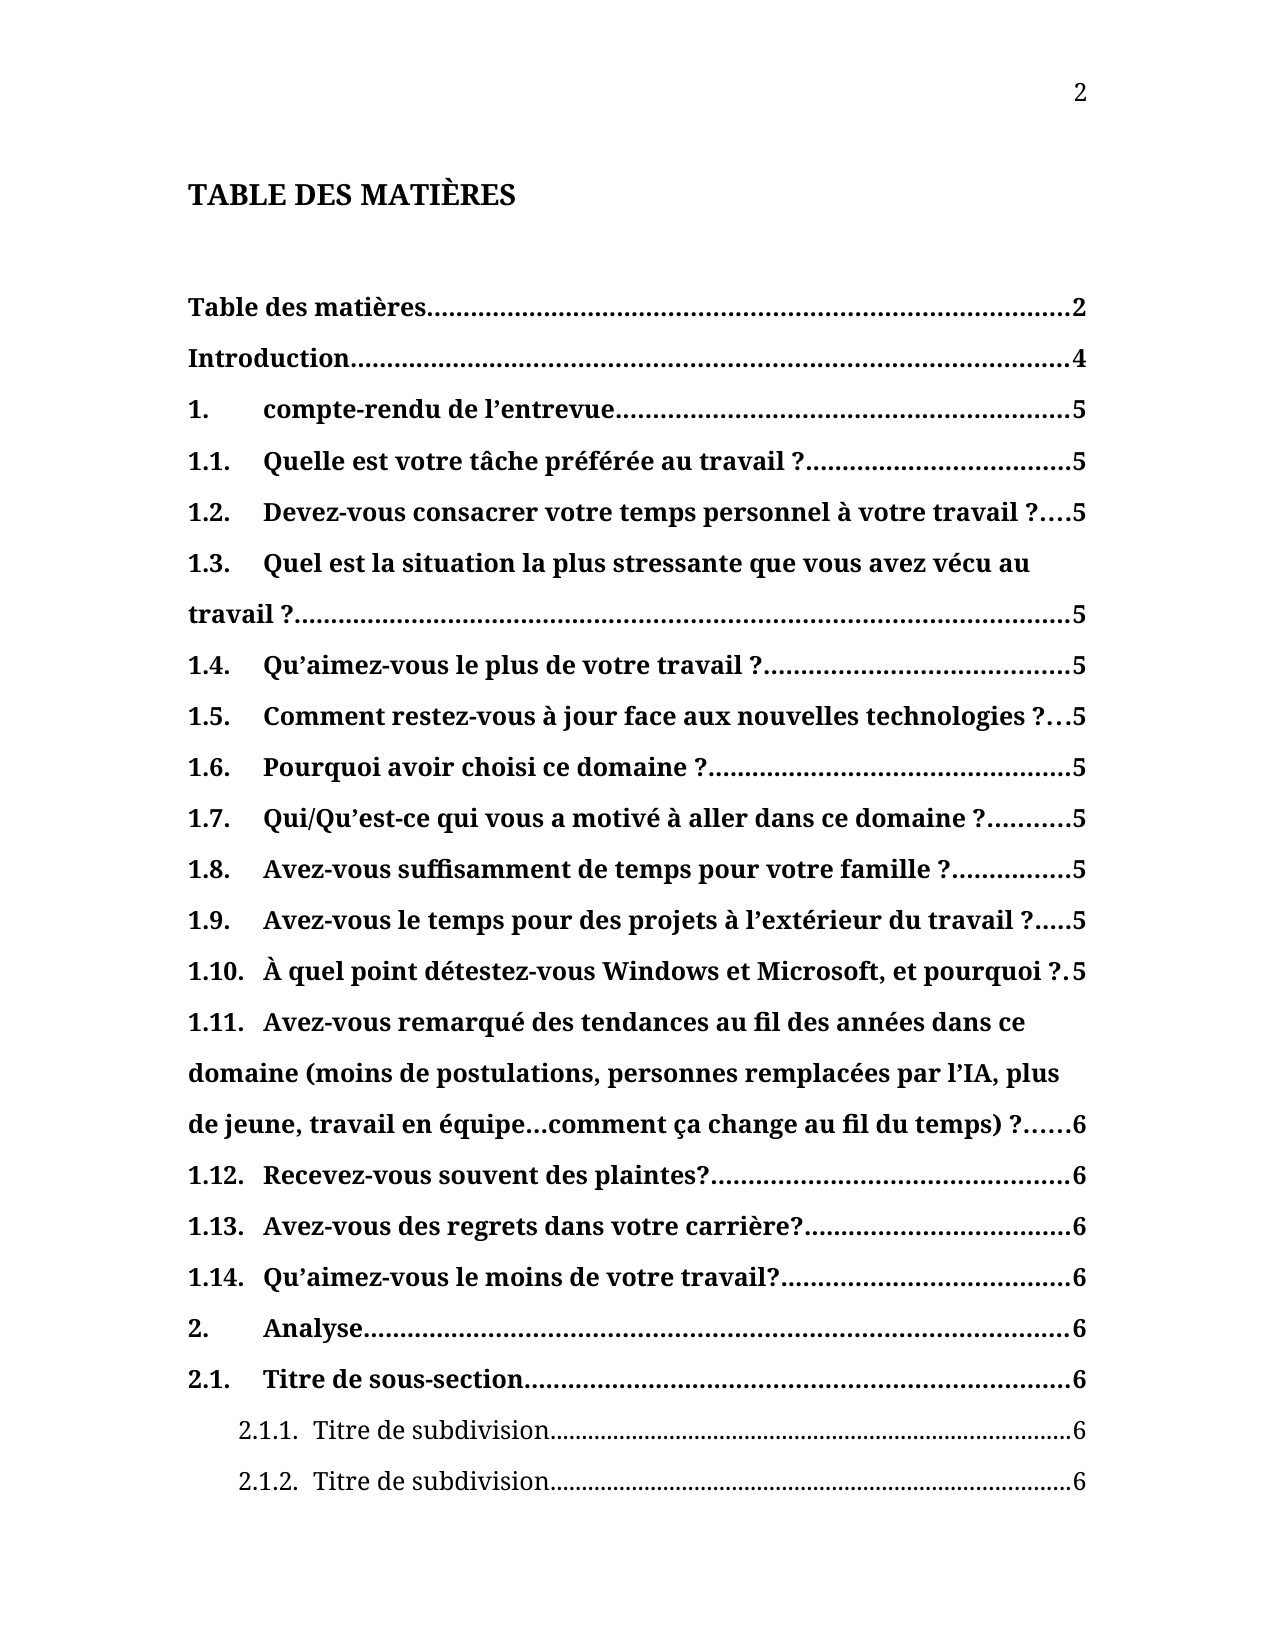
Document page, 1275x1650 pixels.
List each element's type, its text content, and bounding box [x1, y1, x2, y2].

text 1.7. Qui/Qu’est-ce qui vous a motivé à aller dans ce domaine ? 5 [188, 801, 1087, 834]
text 1.14. Qu’aimez-vous le moins de votre travail? 6 [188, 1260, 1087, 1294]
text 2. Analyse 6 [188, 1311, 1087, 1345]
text 2.1.1. Titre de subdivision 6 [238, 1413, 1087, 1447]
text 1.12. Recevez-vous souvent des plaintes? 6 [188, 1158, 1087, 1192]
text 1. compte-rendu de l’entrevue 5 [188, 392, 1087, 426]
text Table des matières [188, 174, 1087, 214]
text 2.1. Titre de sous-section 6 [188, 1362, 1087, 1396]
text 1.11. Avez-vous remarqué des tendances au fil des années dans ce domaine (moins de postulations, personnes remplacées par l’IA, plus de jeune, travail en équipe…comment ça change au fil du temps) ? 6 [188, 1005, 1087, 1141]
text Introduction 4 [188, 341, 1087, 375]
text 1.3. Quel est la situation la plus stressante que vous avez vécu au travail ? 5 [188, 545, 1087, 630]
text 1.13. Avez-vous des regrets dans votre carrière? 6 [188, 1209, 1087, 1243]
text 2.1.2. Titre de subdivision 6 [238, 1464, 1087, 1498]
text 1.9. Avez-vous le temps pour des projets à l’extérieur du travail ? 5 [188, 903, 1087, 937]
text 1.6. Pourquoi avoir choisi ce domaine ? 5 [188, 749, 1087, 783]
text 1.5. Comment restez-vous à jour face aux nouvelles technologies ? 5 [188, 698, 1087, 732]
text 1.4. Qu’aimez-vous le plus de votre travail ? 5 [188, 647, 1087, 681]
text 1.8. Avez-vous suffisamment de temps pour votre famille ? 5 [188, 852, 1087, 886]
text 1.10. À quel point détestez-vous Windows et Microsoft, et pourquoi ? 5 [188, 954, 1087, 988]
text 1.2. Devez-vous consacrer votre temps personnel à votre travail ? 5 [188, 494, 1087, 528]
text Table des matières 2 [188, 290, 1087, 324]
text 1.1. Quelle est votre tâche préférée au travail ? 5 [188, 443, 1087, 477]
